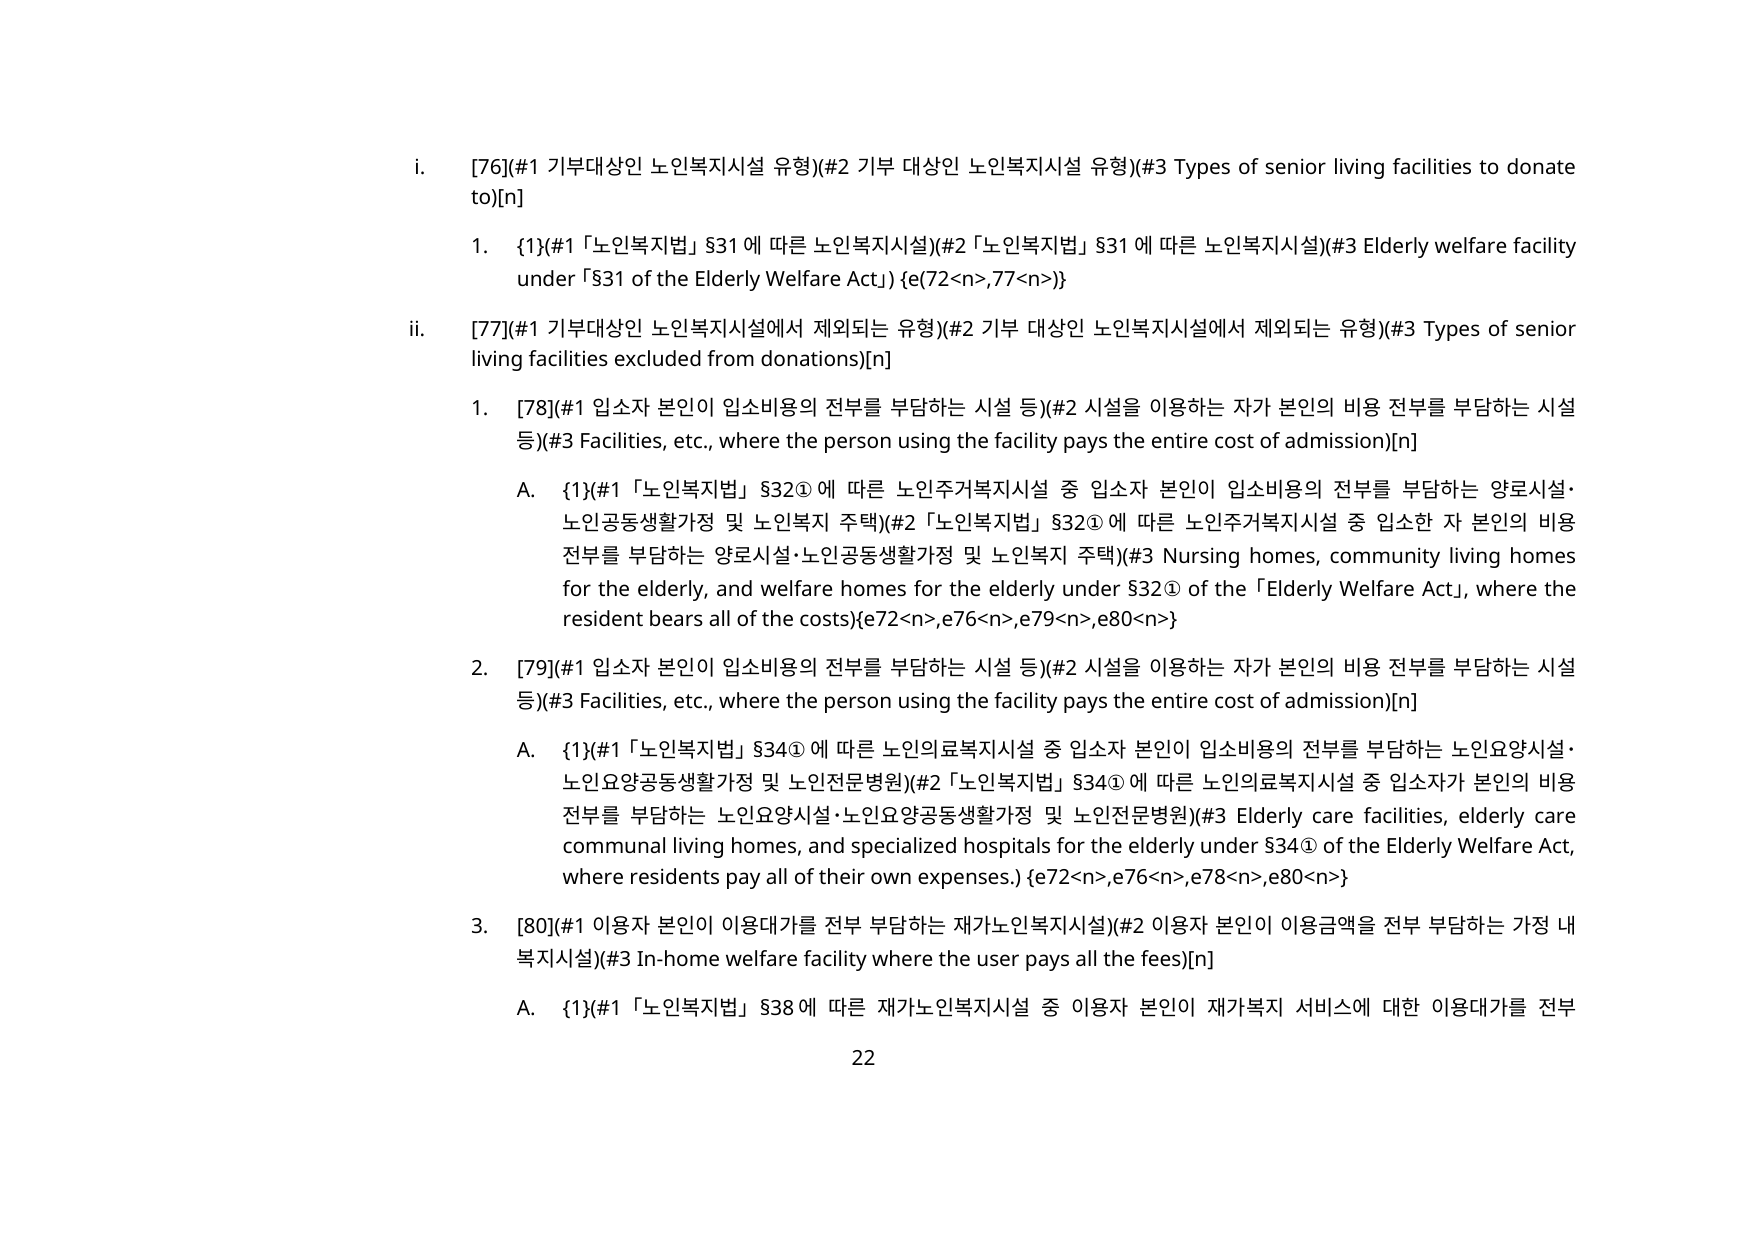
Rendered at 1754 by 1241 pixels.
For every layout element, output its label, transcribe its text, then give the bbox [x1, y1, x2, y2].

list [517, 992, 1577, 1022]
list [80](#1 이용자 본인이 이용대가를 전부 부담하는 재가노인복지시설)(#2 이용자 본인이 이용금액을 전부 부담하는 가정 내 복지시설)(#3 In-home welfare facility where the user pays all the fees)[n] [471, 909, 1577, 973]
list [76](#1 기부대상인 노인복지시설 유형)(#2 기부 대상인 노인복지시설 유형)(#3 Types of senior living facilities to donate to)[n] [425, 150, 1577, 211]
list {1}(#1 ｢노인복지법｣ §31에 따른 노인복지시설)(#2 ｢노인복지법｣ §31에 따른 노인복지시설)(#3 Elderly welfare facility under ｢§31 of the Elderly Welfare Act｣) {e(72<n>,77<n>)} [471, 230, 1577, 293]
list {1}(#1 ｢노인복지법｣ §34①에 따른 노인의료복지시설 중 입소자 본인이 입소비용의 전부를 부담하는 노인요양시설･노인요양공동생활가정 및 노인전문병원)(#2 ｢노인복지법｣ §34①에 따른 노인의료복지시설 중 입소자가 본인의 비용 전부를 부담하는 노인요양시설･노인요양공동생활가정 및 노인전문병원)(#3 Elderly care facilities, elderly care communal living homes, and specialized hospitals for the elderly under §34① of the Elderly Welfare Act, where residents pay all of their own expenses.) {e72<n>,e76<n>,e78<n>,e80<n>} [517, 734, 1577, 891]
list [77](#1 기부대상인 노인복지시설에서 제외되는 유형)(#2 기부 대상인 노인복지시설에서 제외되는 유형)(#3 Types of senior living facilities excluded from donations)[n] [425, 312, 1577, 373]
list {1}(#1 ｢노인복지법｣ §32①에 따른 노인주거복지시설 중 입소자 본인이 입소비용의 전부를 부담하는 양로시설･노인공동생활가정 및 노인복지 주택)(#2 ｢노인복지법｣ §32①에 따른 노인주거복지시설 중 입소한 자 본인의 비용 전부를 부담하는 양로시설･노인공동생활가정 및 노인복지 주택)(#3 Nursing homes, community living homes for the elderly, and welfare homes for the elderly under §32① of the ｢Elderly Welfare Act｣, where the resident bears all of the costs){e72<n>,e76<n>,e79<n>,e80<n>} [517, 474, 1577, 633]
list [78](#1 입소자 본인이 입소비용의 전부를 부담하는 시설 등)(#2 시설을 이용하는 자가 본인의 비용 전부를 부담하는 시설 등)(#3 Facilities, etc., where the person using the facility pays the entire cost of admission)[n] [471, 392, 1577, 455]
list [79](#1 입소자 본인이 입소비용의 전부를 부담하는 시설 등)(#2 시설을 이용하는 자가 본인의 비용 전부를 부담하는 시설 등)(#3 Facilities, etc., where the person using the facility pays the entire cost of admission)[n] [471, 652, 1577, 715]
